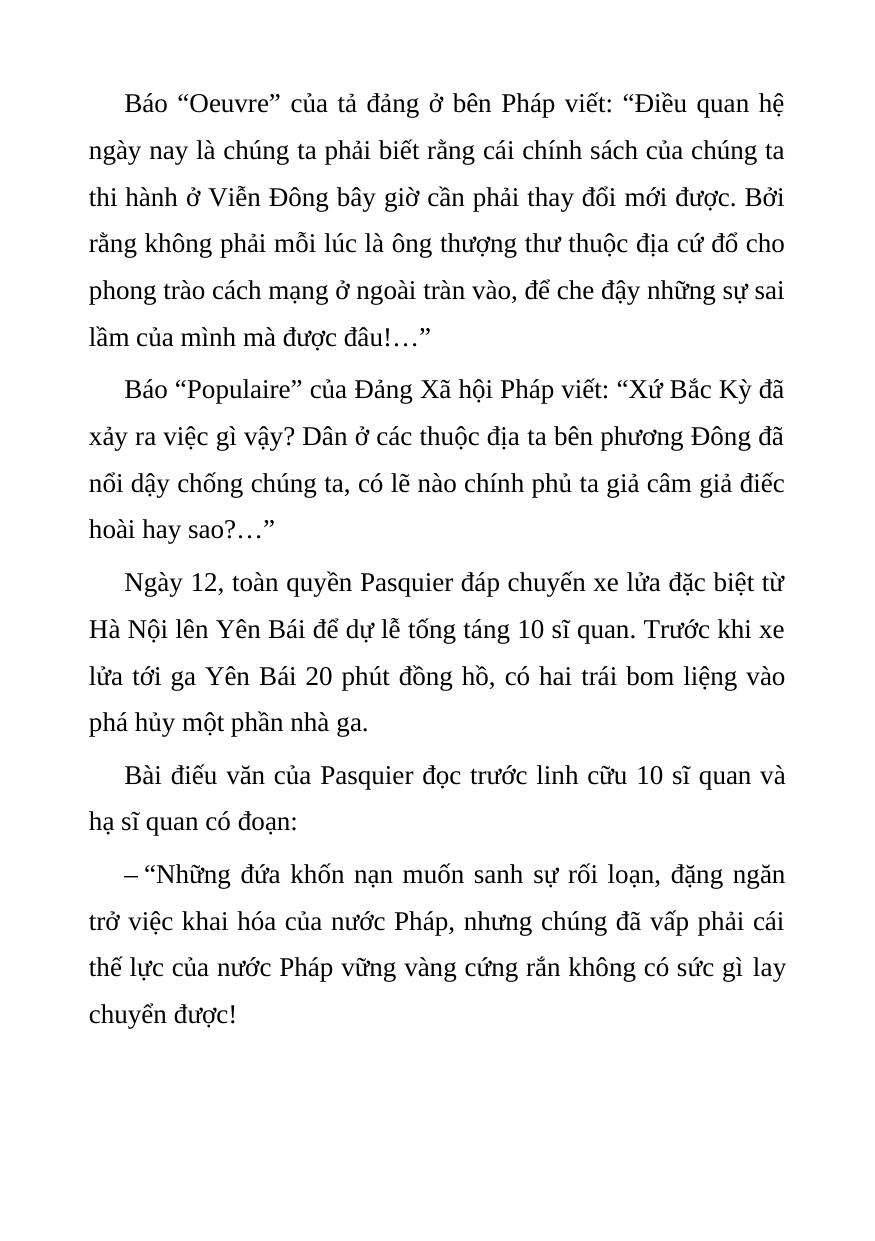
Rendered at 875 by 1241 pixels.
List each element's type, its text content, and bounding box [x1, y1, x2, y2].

list “Những đứa khốn nạn muốn sanh sự rối loạn, đặng ngăn trở việc khai hóa của nước Pháp, nhưng chúng đã vấp phải cái thế lực của nước Pháp vững vàng cứng rắn không có sức gì lay chuyển được! [89, 858, 786, 1029]
text Báo “Populaire” của Đảng Xã hội Pháp viết: “Xứ Bắc Kỳ đã xảy ra việc gì vậy? Dân ở các thuộc địa ta bên phương Đông đã nổi dậy chống chúng ta, có lẽ nào chính phủ ta giả câm giả điếc hoài hay sao?…” [89, 373, 786, 545]
text Báo “Oeuvre” của tả đảng ở bên Pháp viết: “Điều quan hệ ngày nay là chúng ta phải biết rằng cái chính sách của chúng ta thi hành ở Viễn Đông bây giờ cần phải thay đổi mới được. Bởi rằng không phải mỗi lúc là ông thượng thư thuộc địa cứ đổ cho phong trào cách mạng ở ngoài tràn vào, để che đậy những sự sai lầm của mình mà được đâu!…” [89, 87, 786, 352]
text Bài điếu văn của Pasquier đọc trước linh cữu 10 sĩ quan và hạ sĩ quan có đoạn: [89, 759, 786, 837]
text Ngày 12, toàn quyền Pasquier đáp chuyến xe lửa đặc biệt từ Hà Nội lên Yên Bái để dự lễ tống táng 10 sĩ quan. Trước khi xe lửa tới ga Yên Bái 20 phút đồng hồ, có hai trái bom liệng vào phá hủy một phần nhà ga. [89, 566, 786, 737]
